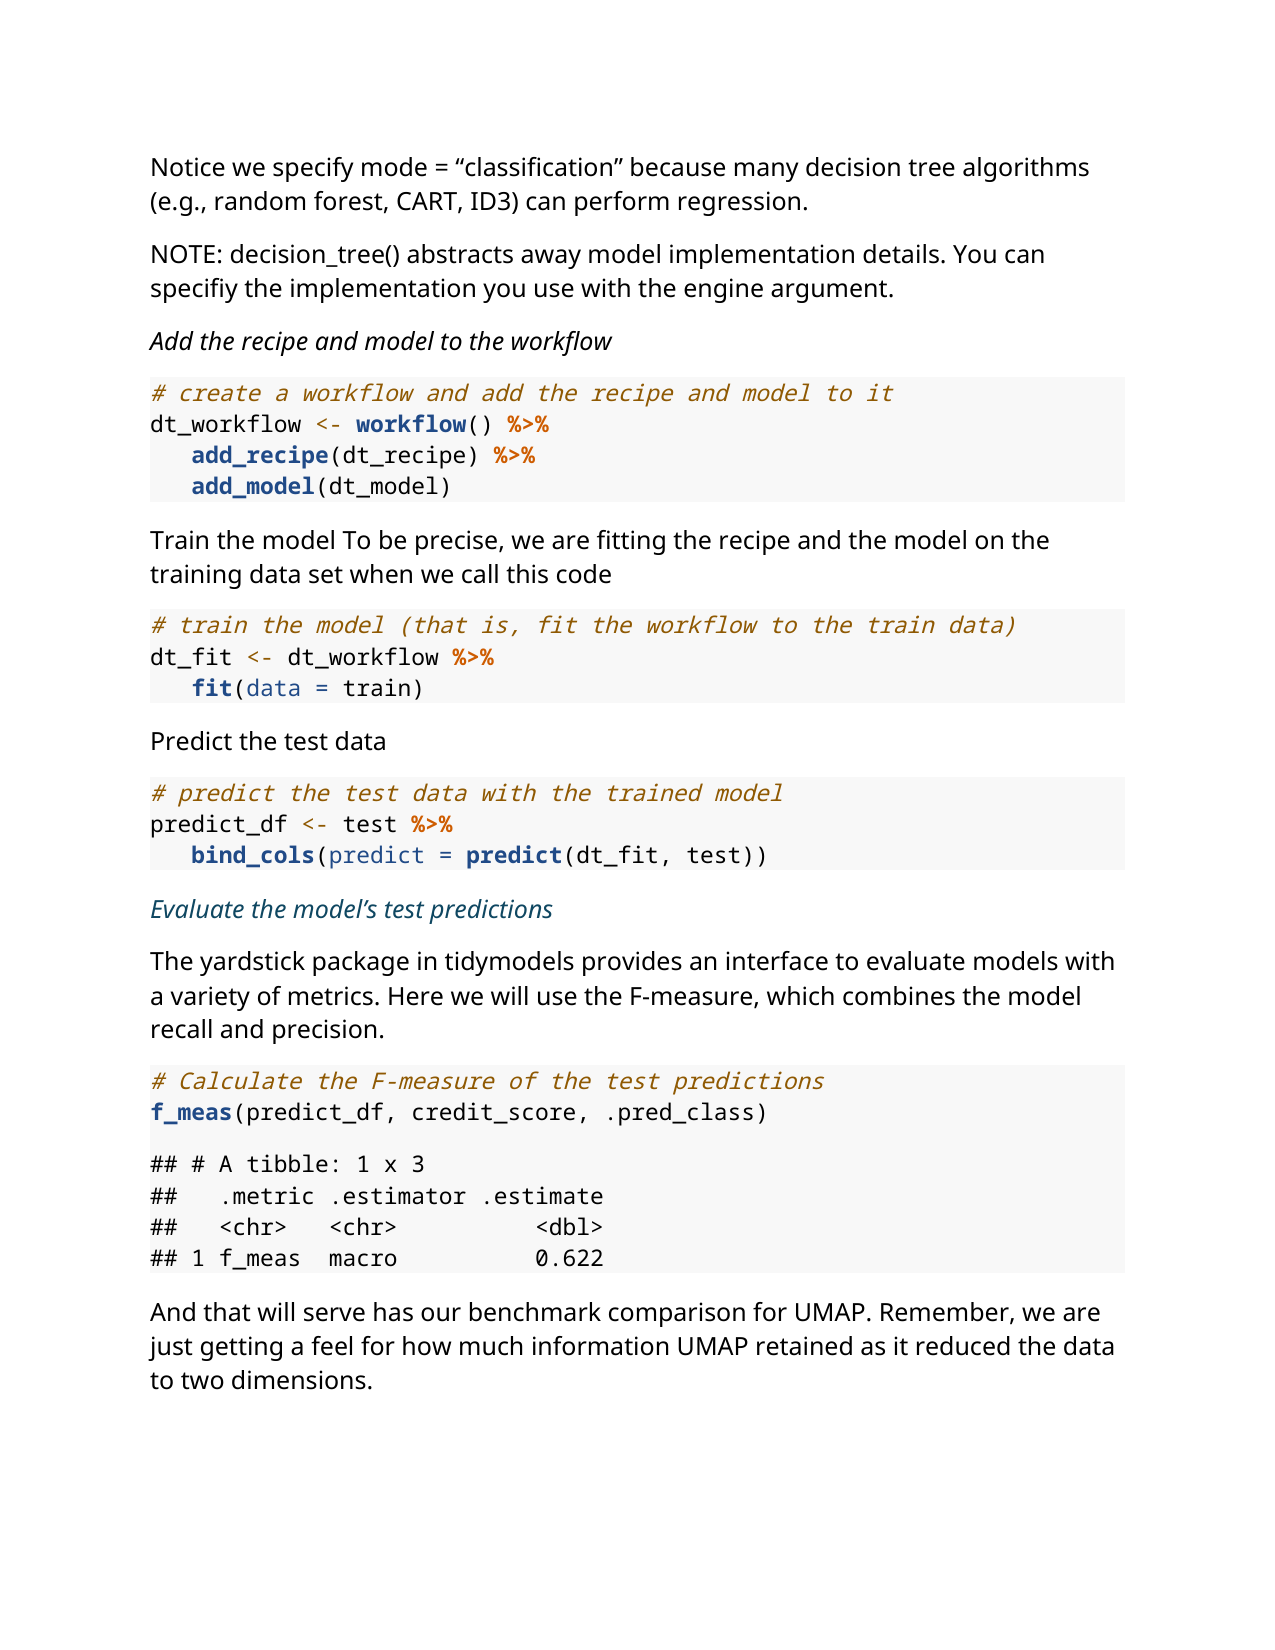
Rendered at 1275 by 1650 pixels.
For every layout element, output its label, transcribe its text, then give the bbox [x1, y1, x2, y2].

text And that will serve has our benchmark comparison for UMAP. Remember, we are just getting a feel for how much information UMAP retained as it reduced the data to two dimensions. [150, 1294, 1125, 1396]
text # create a workflow and add the recipe and model to it dt_workflow <- workflow() %>% add_recipe(dt_recipe) %>% add_model(dt_model) [452, 377, 1125, 502]
text Add the recipe and model to the workflow [150, 324, 1125, 358]
text Predict the test data [150, 724, 1125, 758]
text Notice we specify mode = “classification” because many decision tree algorithms (e.g., random forest, CART, ID3) can perform regression. [150, 150, 1125, 218]
text ## # A tibble: 1 x 3 ## .metric .estimator .estimate ## <chr> <chr> <dbl> ## 1 f_meas macro 0.622 [150, 1148, 1125, 1273]
subtitle Evaluate the model’s test predictions [150, 891, 1125, 925]
text # train the model (that is, fit the workflow to the train data) dt_fit <- dt_workflow %>% fit(data = train) [425, 609, 1125, 703]
text # Calculate the F-measure of the test predictions f_meas(predict_df, credit_score, .pred_class) [769, 1065, 1125, 1127]
text # predict the test data with the trained model predict_df <- test %>% bind_cols(predict = predict(dt_fit, test)) [452, 777, 1125, 870]
text Train the model To be precise, we are fitting the recipe and the model on the training data set when we call this code [150, 522, 1125, 591]
text NOTE: decision_tree() abstracts away model implementation details. You can specifiy the implementation you use with the engine argument. [150, 237, 1125, 305]
text The yardstick package in tidymodels provides an interface to evaluate models with a variety of metrics. Here we will use the F-measure, which combines the model recall and precision. [150, 944, 1125, 1046]
